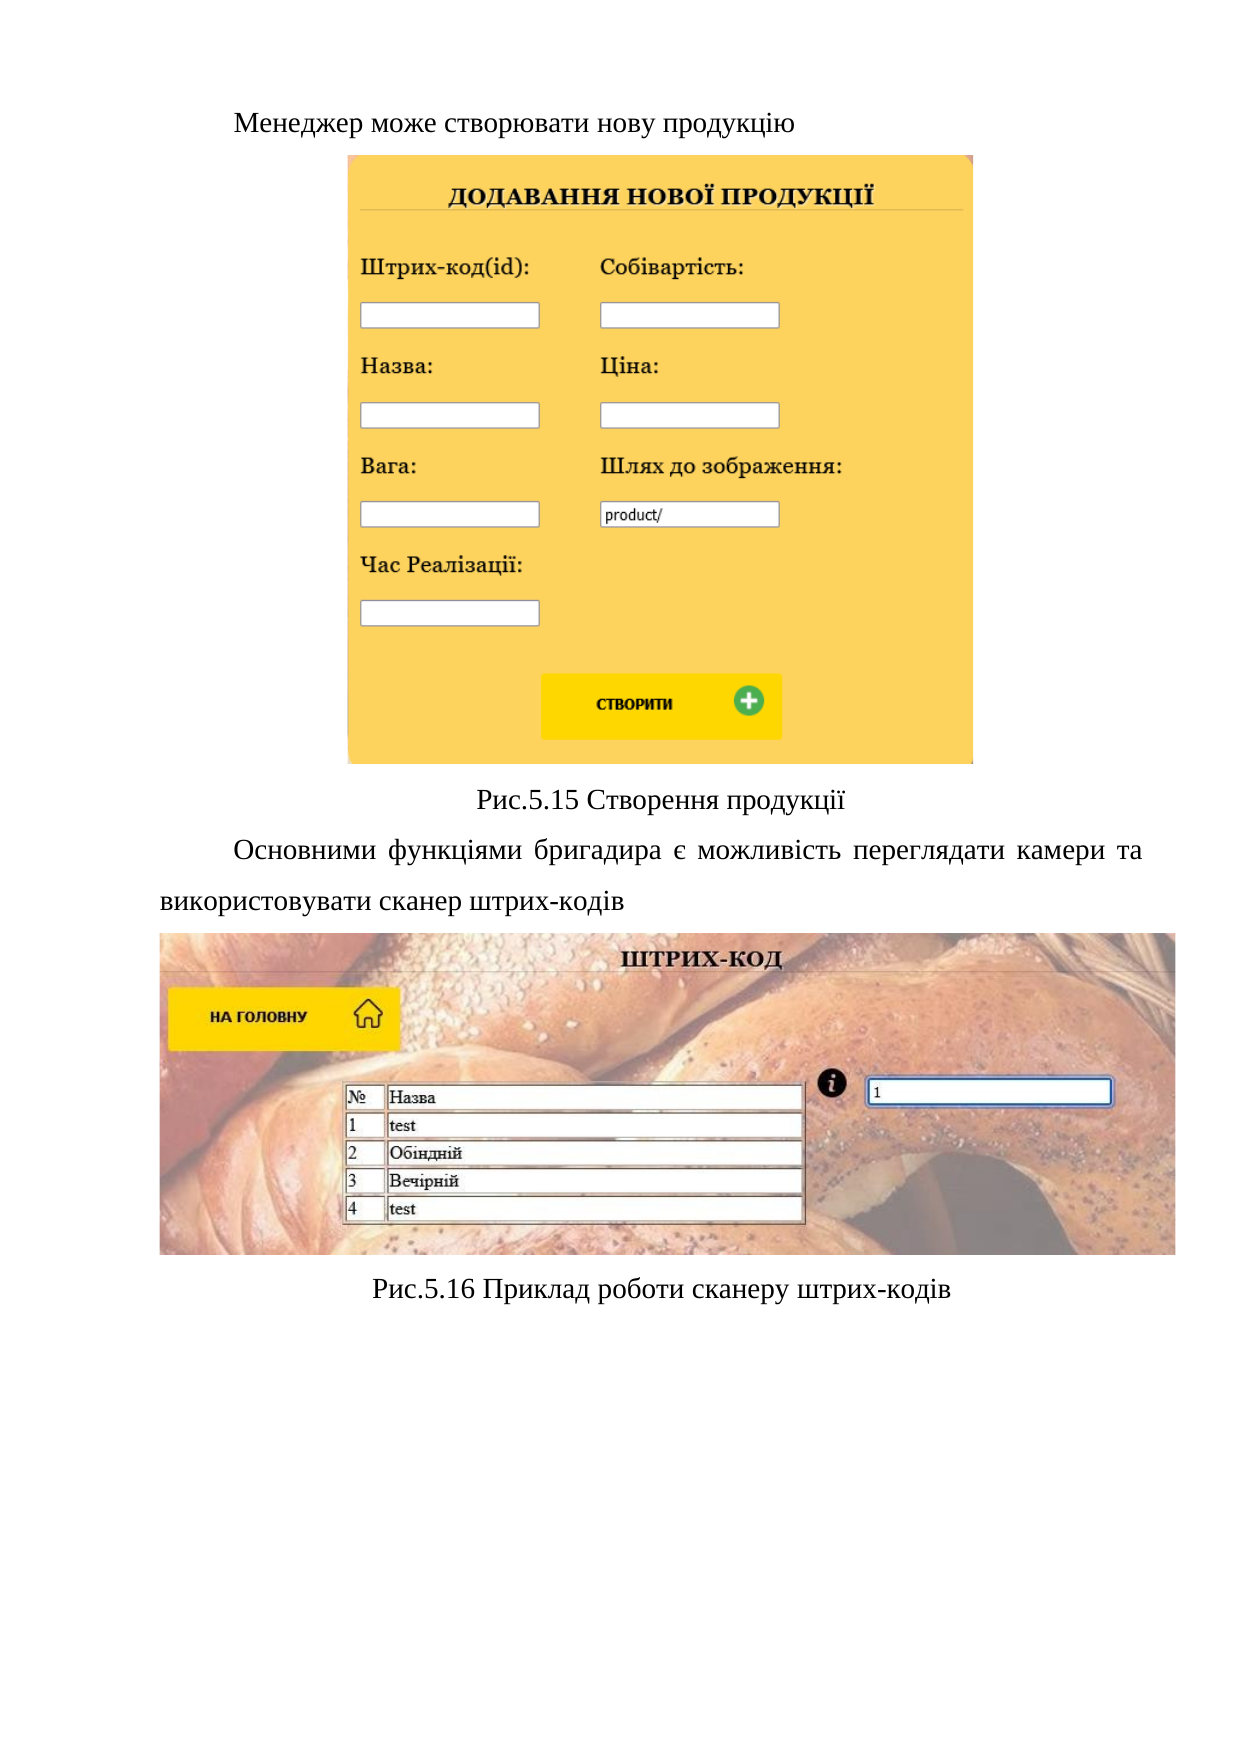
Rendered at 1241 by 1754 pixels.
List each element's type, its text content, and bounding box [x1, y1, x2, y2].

text Рис.5.16 Приклад роботи сканеру штрих-кодів [150, 1272, 1173, 1305]
text Рис.5.15 Створення продукції [476, 172, 1196, 816]
text Основними функціями бригадира є можливість переглядати камери та використовувати сканер штрих-кодів [159, 832, 1196, 916]
text Менеджер може створювати нову продукцію [233, 106, 1196, 139]
picture [159, 933, 1176, 1255]
picture [347, 155, 974, 764]
